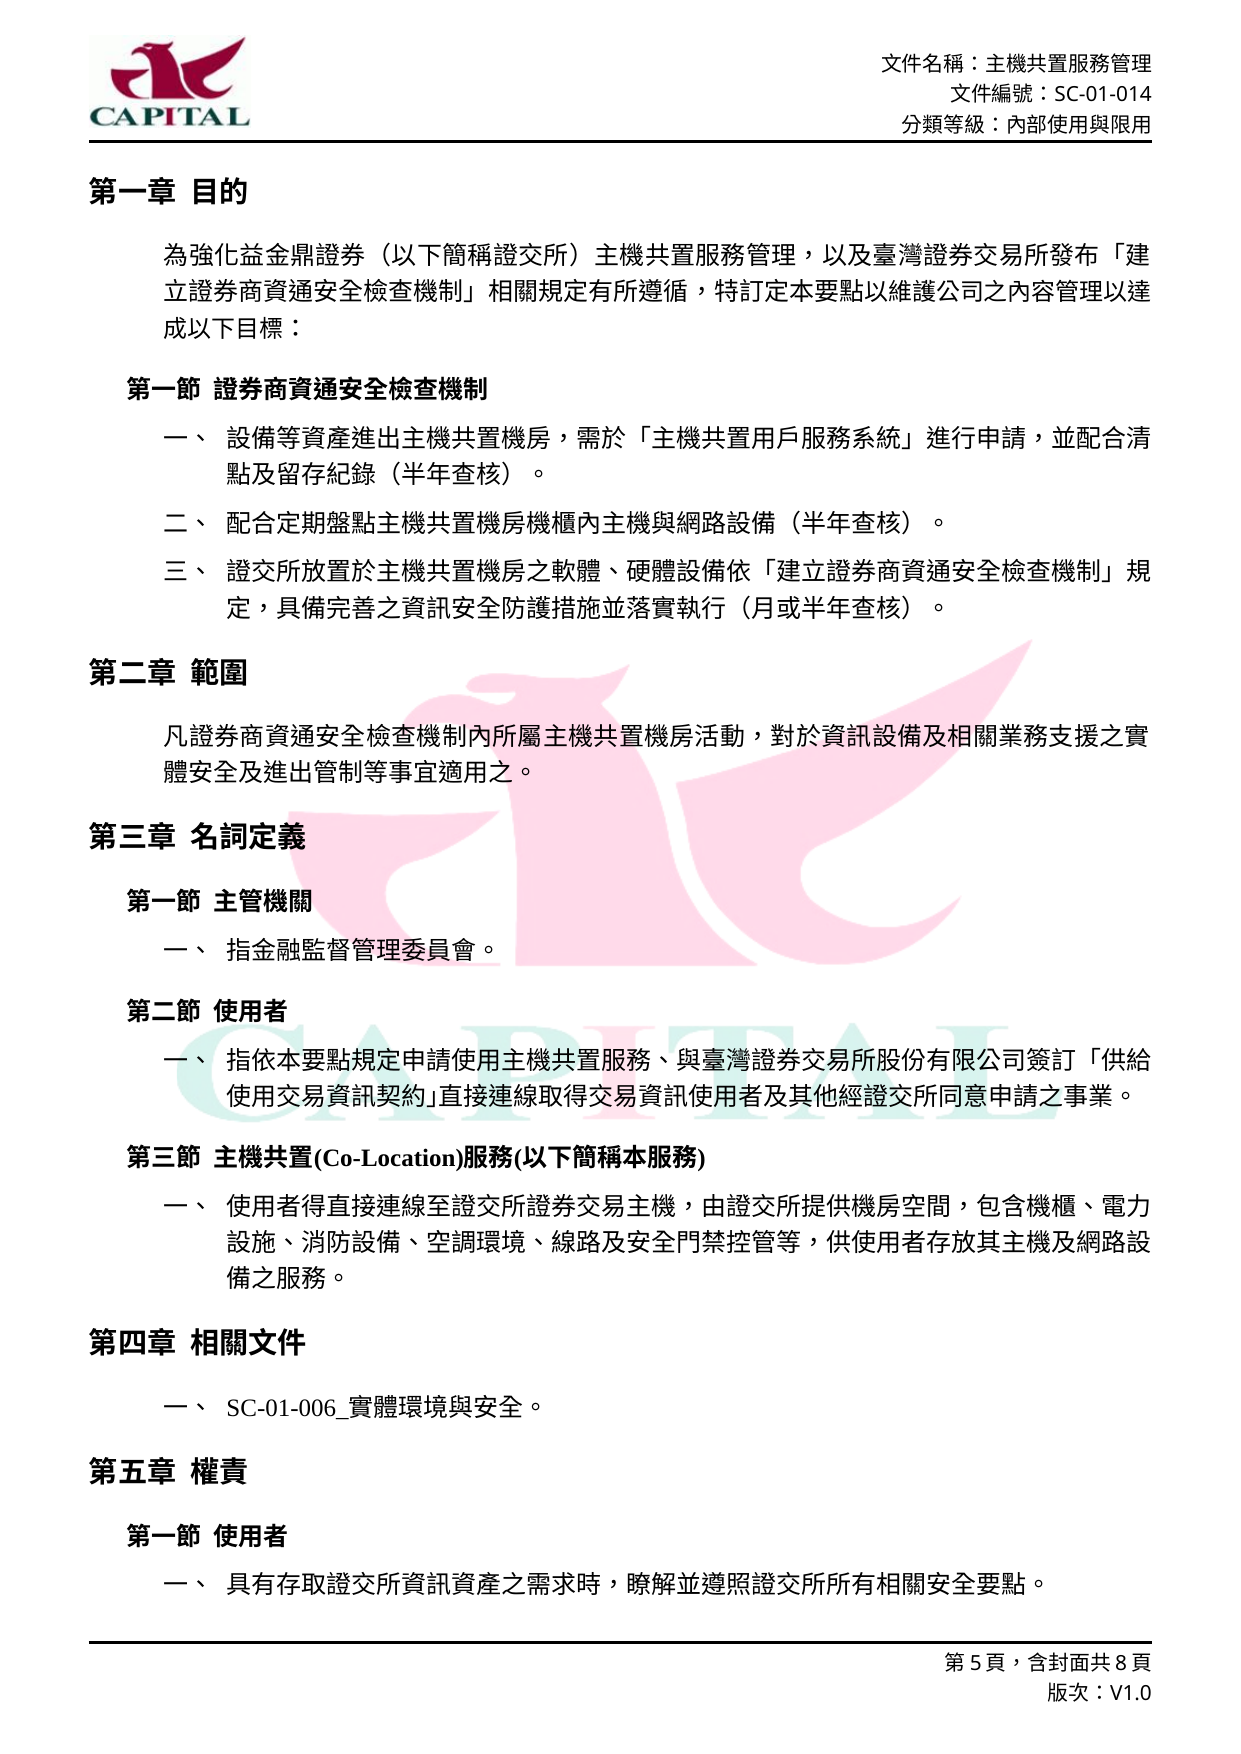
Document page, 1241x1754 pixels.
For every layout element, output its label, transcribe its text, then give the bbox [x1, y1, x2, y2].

picture [88, 35, 252, 128]
subtitle 指金融監督管理委員會。 [164, 930, 1152, 966]
subtitle 相關文件 [89, 1320, 1152, 1362]
subtitle 主管機關 [126, 881, 1152, 918]
subtitle 主機共置(Co-Location)服務(以下簡稱本服務) [126, 1138, 1152, 1174]
subtitle 名詞定義 [89, 814, 1152, 856]
text 為強化益金鼎證券（以下簡稱證交所）主機共置服務管理，以及臺灣證券交易所發布「建立證券商資通安全檢查機制」相關規定有所遵循，特訂定本要點以維護公司之內容管理以達成以下目標： [164, 236, 1152, 344]
subtitle 配合定期盤點主機共置機房機櫃內主機與網路設備（半年查核）。 [164, 503, 1152, 539]
subtitle 證券商資通安全檢查機制 [126, 369, 1152, 406]
text 凡證券商資通安全檢查機制內所屬主機共置機房活動，對於資訊設備及相關業務支援之實體安全及進出管制等事宜適用之。 [164, 717, 1152, 789]
subtitle 使用者 [126, 991, 1152, 1028]
subtitle SC-01-006_實體環境與安全。 [164, 1387, 1152, 1424]
subtitle 使用者得直接連線至證交所證券交易主機，由證交所提供機房空間，包含機櫃、電力設施、消防設備、空調環境、線路及安全門禁控管等，供使用者存放其主機及網路設備之服務。 [164, 1186, 1152, 1295]
subtitle 範圍 [89, 649, 1152, 692]
subtitle 證交所放置於主機共置機房之軟體、硬體設備依「建立證券商資通安全檢查機制」規定，具備完善之資訊安全防護措施並落實執行（月或半年查核）。 [164, 552, 1152, 624]
subtitle 目的 [89, 168, 1152, 211]
subtitle 具有存取證交所資訊資產之需求時，瞭解並遵照證交所所有相關安全要點。 [164, 1565, 1152, 1601]
subtitle 設備等資產進出主機共置機房，需於「主機共置用戶服務系統」進行申請，並配合清點及留存紀錄（半年查核）。 [164, 418, 1152, 491]
subtitle 指依本要點規定申請使用主機共置服務、與臺灣證券交易所股份有限公司簽訂「供給使用交易資訊契約｣直接連線取得交易資訊使用者及其他經證交所同意申請之事業。 [164, 1040, 1152, 1113]
subtitle 權責 [89, 1449, 1152, 1491]
subtitle 使用者 [126, 1516, 1152, 1552]
